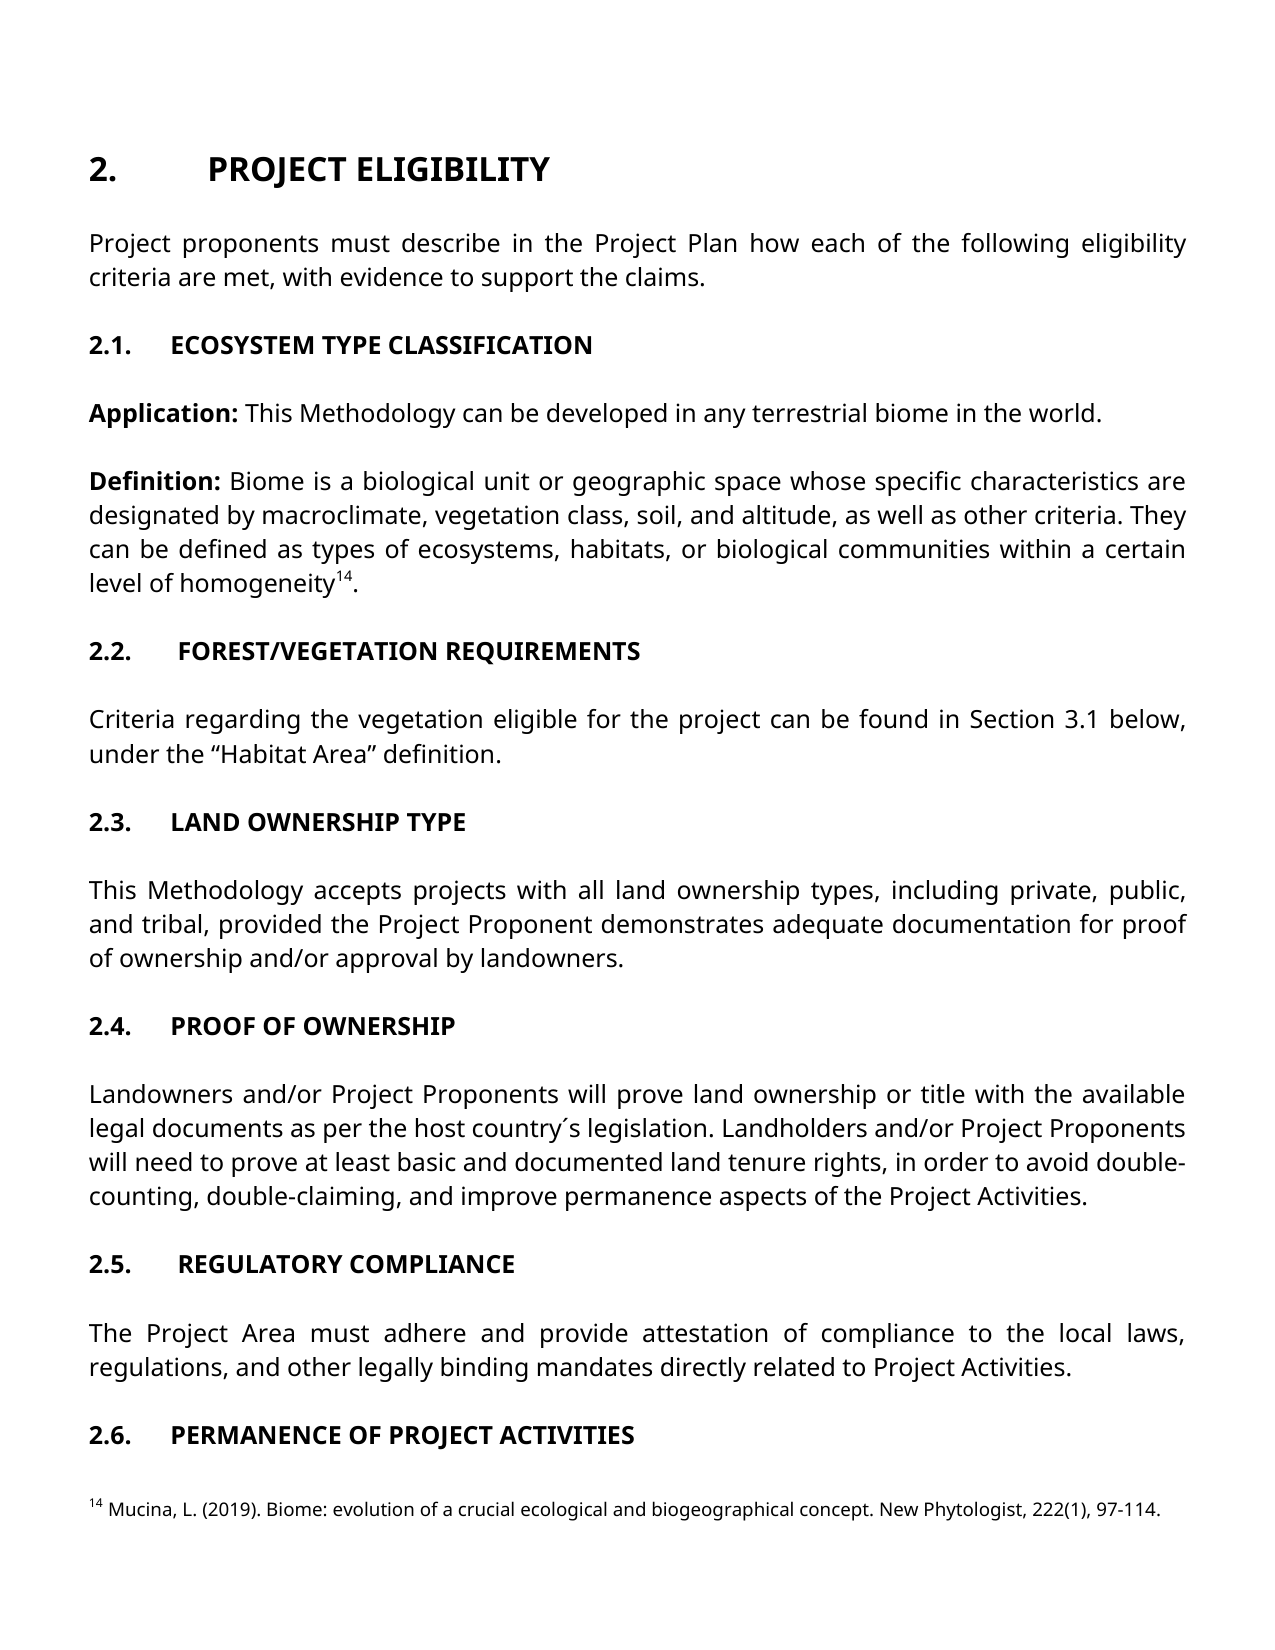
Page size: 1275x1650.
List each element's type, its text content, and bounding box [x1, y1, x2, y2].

text Criteria regarding the vegetation eligible for the project can be found in Section 3.1 below, under the “Habitat Area” definition. [89, 702, 1187, 770]
subtitle REGULATORY COMPLIANCE [89, 1247, 1187, 1281]
text Definition: Biome is a biological unit or geographic space whose specific characteristics are designated by macroclimate, vegetation class, soil, and altitude, as well as other criteria. They can be defined as types of ecosystems, habitats, or biological communities within a certain level of homogeneity. [89, 464, 1187, 600]
text Project proponents must describe in the Project Plan how each of the following eligibility criteria are met, with evidence to support the claims. [89, 225, 1187, 293]
text Landowners and/or Project Proponents will prove land ownership or title with the available legal documents as per the host country´s legislation. Landholders and/or Project Proponents will need to prove at least basic and documented land tenure rights, in order to avoid double-counting, double-claiming, and improve permanence aspects of the Project Activities. [89, 1077, 1187, 1213]
subtitle PERMANENCE OF PROJECT ACTIVITIES [89, 1417, 1187, 1452]
text This Methodology accepts projects with all land ownership types, including private, public, and tribal, provided the Project Proponent demonstrates adequate documentation for proof of ownership and/or approval by landowners. [89, 872, 1187, 975]
subtitle PROOF OF OWNERSHIP [89, 1009, 1187, 1043]
subtitle ECOSYSTEM TYPE CLASSIFICATION [89, 327, 1187, 362]
subtitle LAND OWNERSHIP TYPE [89, 804, 1187, 838]
subtitle FOREST/VEGETATION REQUIREMENTS [89, 634, 1187, 668]
text The Project Area must adhere and provide attestation of compliance to the local laws, regulations, and other legally binding mandates directly related to Project Activities. [89, 1315, 1187, 1383]
subtitle PROJECT ELIGIBILITY [89, 146, 1187, 191]
text Application: This Methodology can be developed in any terrestrial biome in the world. [89, 396, 1187, 430]
